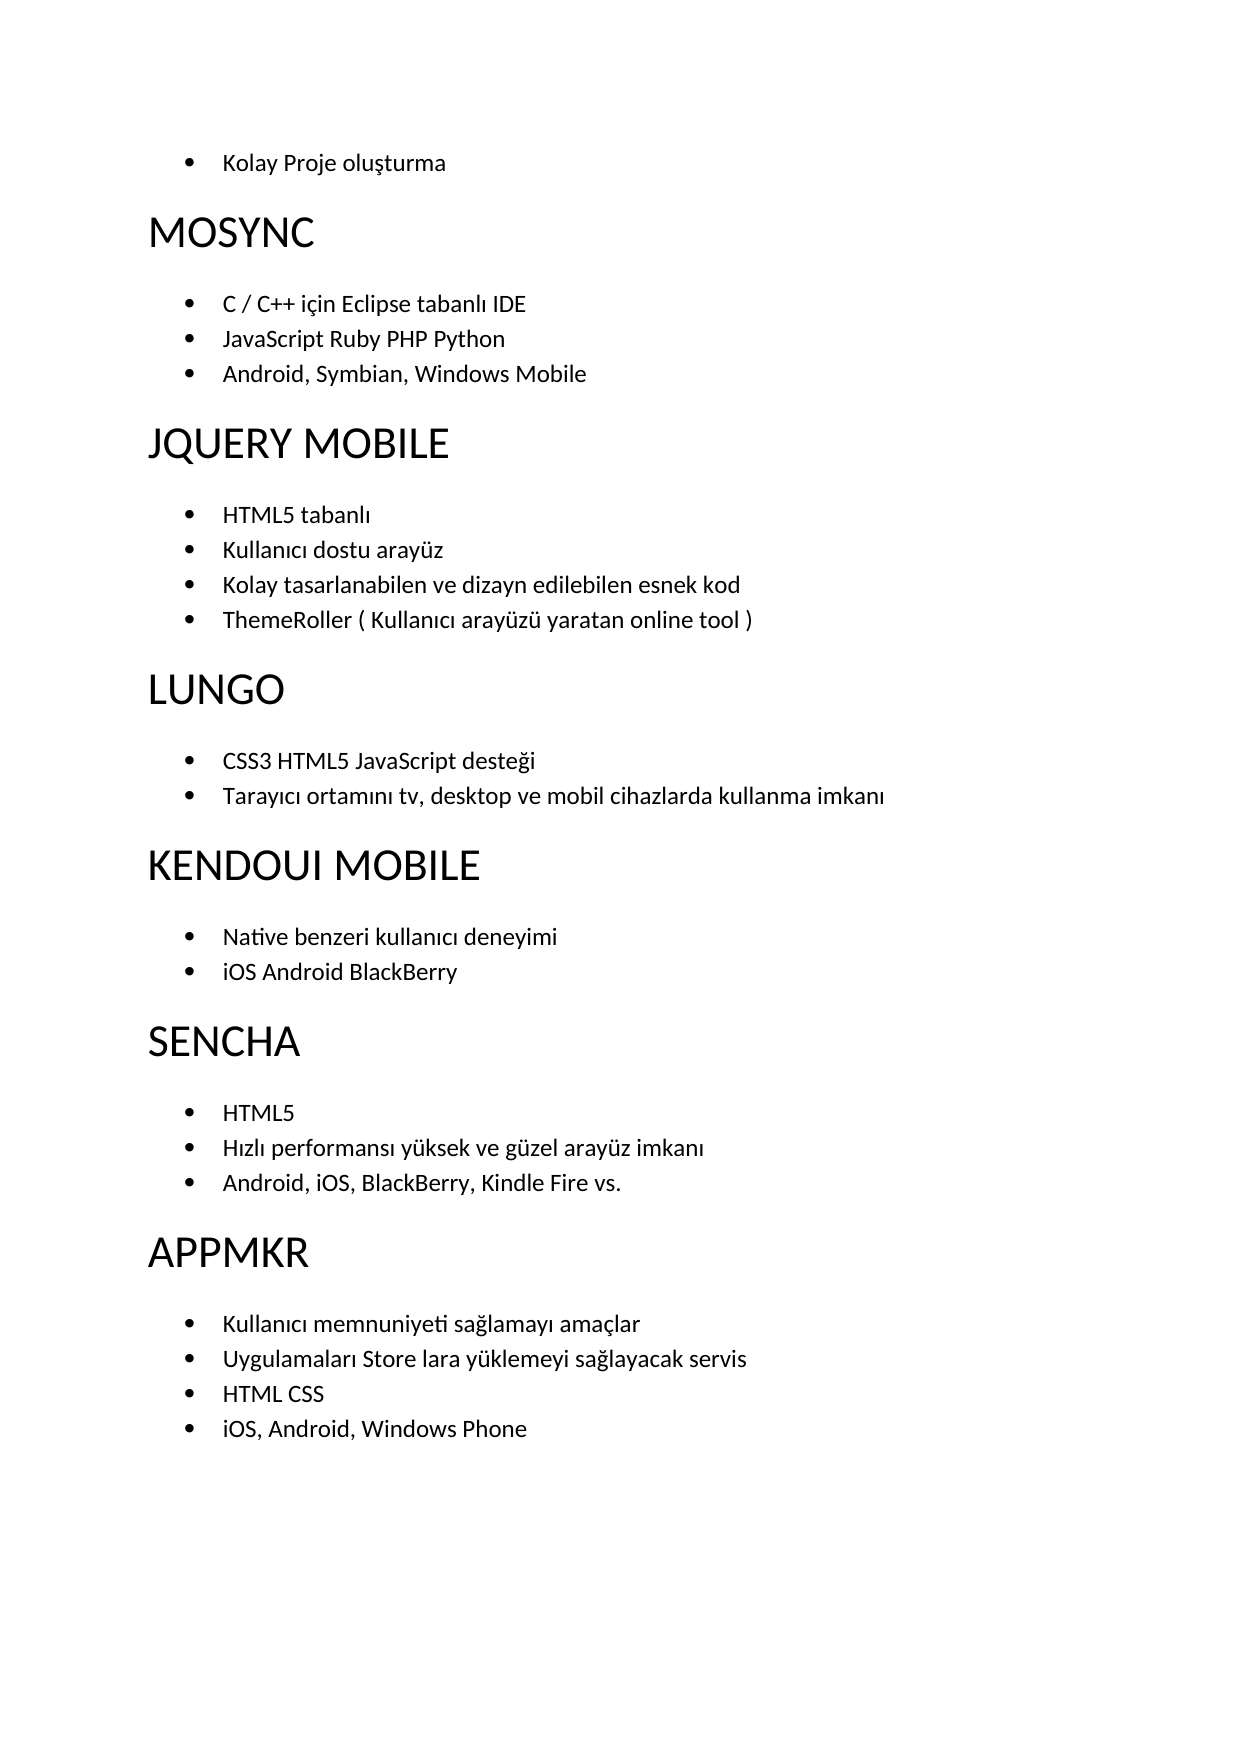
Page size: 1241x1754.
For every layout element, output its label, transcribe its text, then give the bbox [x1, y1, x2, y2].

list HTML5 tabanlı [185, 499, 1093, 530]
list iOS, Android, Windows Phone [185, 1413, 1093, 1444]
list iOS Android BlackBerry [185, 956, 1093, 987]
text SENCHA [148, 1012, 1093, 1068]
list C / C++ için Eclipse tabanlı IDE [185, 288, 1093, 319]
list JavaScript Ruby PHP Python [185, 323, 1093, 354]
list ThemeRoller ( Kullanıcı arayüzü yaratan online tool ) [185, 604, 1093, 635]
list Hızlı performansı yüksek ve güzel arayüz imkanı [185, 1132, 1093, 1163]
list CSS3 HTML5 JavaScript desteği [185, 745, 1093, 776]
list Android, iOS, BlackBerry, Kindle Fire vs. [185, 1167, 1093, 1198]
list Native benzeri kullanıcı deneyimi [185, 921, 1093, 952]
list Kolay tasarlanabilen ve dizayn edilebilen esnek kod [185, 569, 1093, 600]
list HTML CSS [185, 1378, 1093, 1409]
list Kolay Proje oluşturma [185, 148, 1093, 178]
list Kullanıcı memnuniyeti sağlamayı amaçlar [185, 1308, 1093, 1339]
text KENDOUI MOBILE [148, 836, 1093, 892]
text MOSYNC [148, 203, 1093, 259]
list Uygulamaları Store lara yüklemeyi sağlayacak servis [185, 1343, 1093, 1374]
list Kullanıcı dostu arayüz [185, 534, 1093, 565]
text APPMKR [148, 1223, 1093, 1279]
list Tarayıcı ortamını tv, desktop ve mobil cihazlarda kullanma imkanı [185, 780, 1093, 811]
text JQUERY MOBILE [148, 414, 1093, 470]
list Android, Symbian, Windows Mobile [185, 358, 1093, 389]
list HTML5 [185, 1097, 1093, 1128]
text LUNGO [148, 660, 1093, 716]
